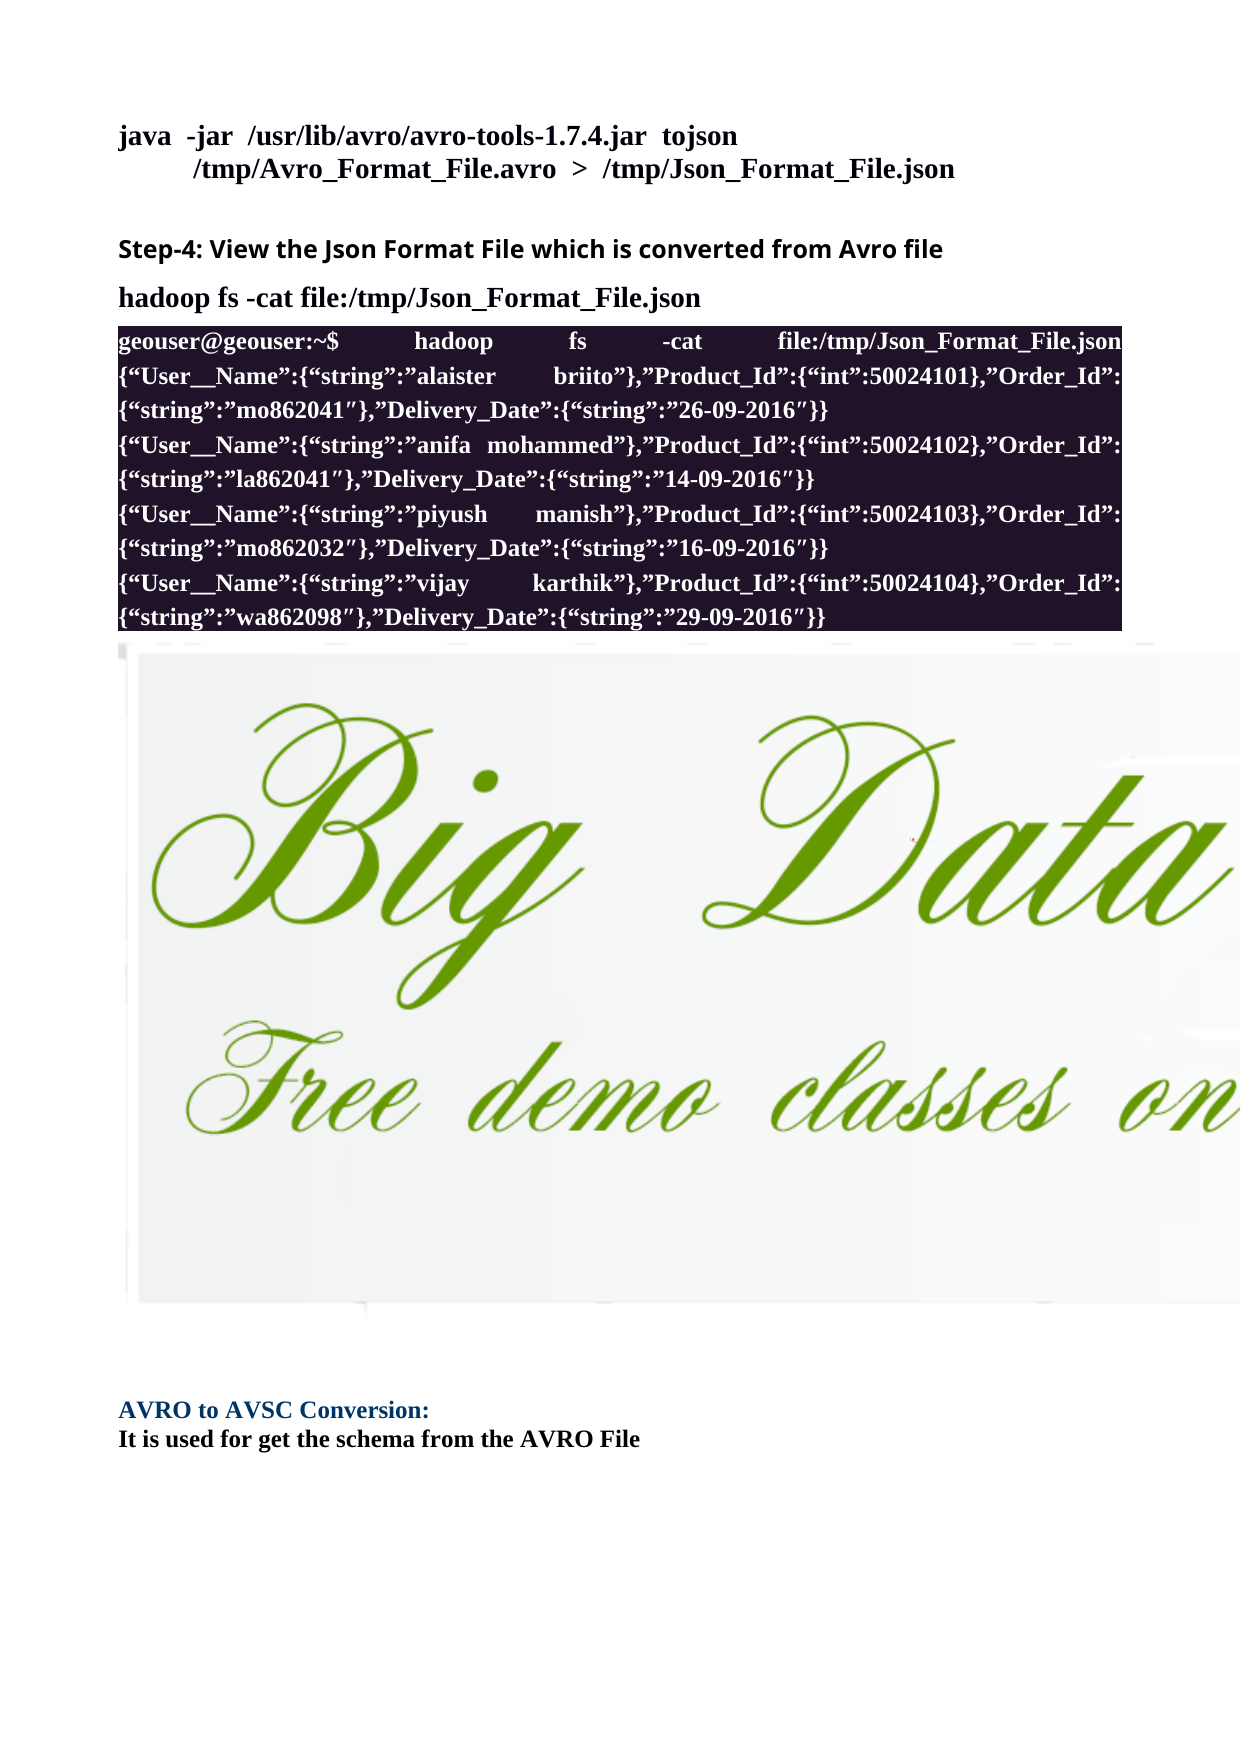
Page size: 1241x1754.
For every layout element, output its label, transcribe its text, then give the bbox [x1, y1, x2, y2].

text geouser@geouser:~$ hadoop fs -cat file:/tmp/Json_Format_File.json {“User__Name”:{“string”:”alaister briito”},”Product_Id”:{“int”:50024101},”Order_Id”:{“string”:”mo862041″},”Delivery_Date”:{“string”:”26-09-2016″}} {“User__Name”:{“string”:”anifa mohammed”},”Product_Id”:{“int”:50024102},”Order_Id”:{“string”:”la862041″},”Delivery_Date”:{“string”:”14-09-2016″}} {“User__Name”:{“string”:”piyush manish”},”Product_Id”:{“int”:50024103},”Order_Id”:{“string”:”mo862032″},”Delivery_Date”:{“string”:”16-09-2016″}} {“User__Name”:{“string”:”vijay karthik”},”Product_Id”:{“int”:50024104},”Order_Id”:{“string”:”wa862098″},”Delivery_Date”:{“string”:”29-09-2016″}} [118, 326, 1122, 631]
text It is used for get the schema from the AVRO File [118, 1424, 1122, 1453]
subtitle hadoop fs -cat file:/tmp/Json_Format_File.json [118, 280, 1122, 314]
picture [118, 636, 1241, 1390]
subtitle java -jar /usr/lib/avro/avro-tools-1.7.4.jar tojson /tmp/Avro_Format_File.avro > /tmp/Json_Format_File.json [118, 118, 1122, 185]
subtitle Step-4: View the Json Format File which is converted from Avro file [118, 198, 1122, 266]
subtitle AVRO to AVSC Conversion: [118, 1396, 1122, 1424]
